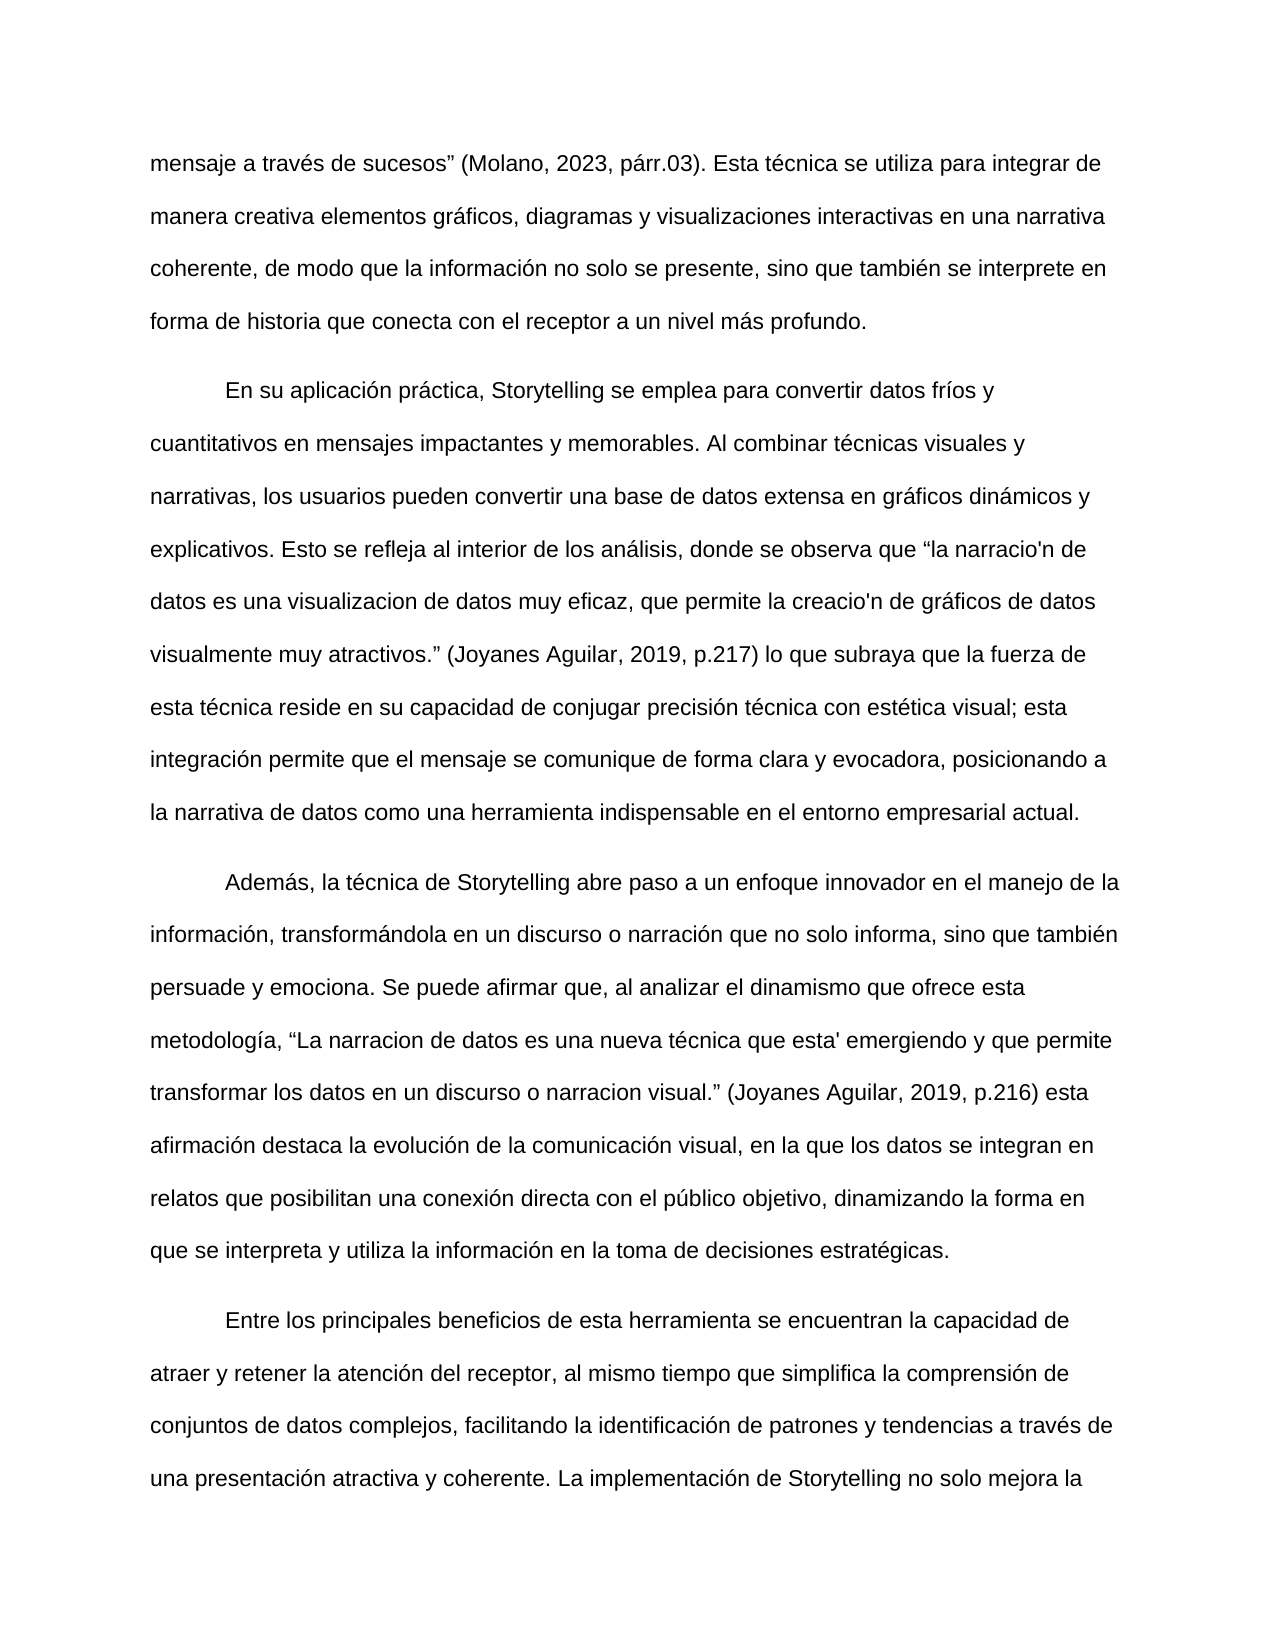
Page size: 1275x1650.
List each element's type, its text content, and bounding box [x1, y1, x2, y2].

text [150, 1307, 1125, 1491]
text En su aplicación práctica, Storytelling se emplea para convertir datos fríos y cuantitativos en mensajes impactantes y memorables. Al combinar técnicas visuales y narrativas, los usuarios pueden convertir una base de datos extensa en gráficos dinámicos y explicativos. Esto se refleja al interior de los análisis, donde se observa que “la narracio'n de datos es una visualizacion de datos muy eficaz, que permite la creacio'n de gráficos de datos visualmente muy atractivos.” (Joyanes Aguilar, 2019, p.217) lo que subraya que la fuerza de esta técnica reside en su capacidad de conjugar precisión técnica con estética visual; esta integración permite que el mensaje se comunique de forma clara y evocadora, posicionando a la narrativa de datos como una herramienta indispensable en el entorno empresarial actual. [150, 377, 1125, 826]
text Además, la técnica de Storytelling abre paso a un enfoque innovador en el manejo de la información, transformándola en un discurso o narración que no solo informa, sino que también persuade y emociona. Se puede afirmar que, al analizar el dinamismo que ofrece esta metodología, “La narracion de datos es una nueva técnica que esta' emergiendo y que permite transformar los datos en un discurso o narracion visual.” (Joyanes Aguilar, 2019, p.216) esta afirmación destaca la evolución de la comunicación visual, en la que los datos se integran en relatos que posibilitan una conexión directa con el público objetivo, dinamizando la forma en que se interpreta y utiliza la información en la toma de decisiones estratégicas. [150, 868, 1125, 1264]
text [150, 150, 1125, 334]
